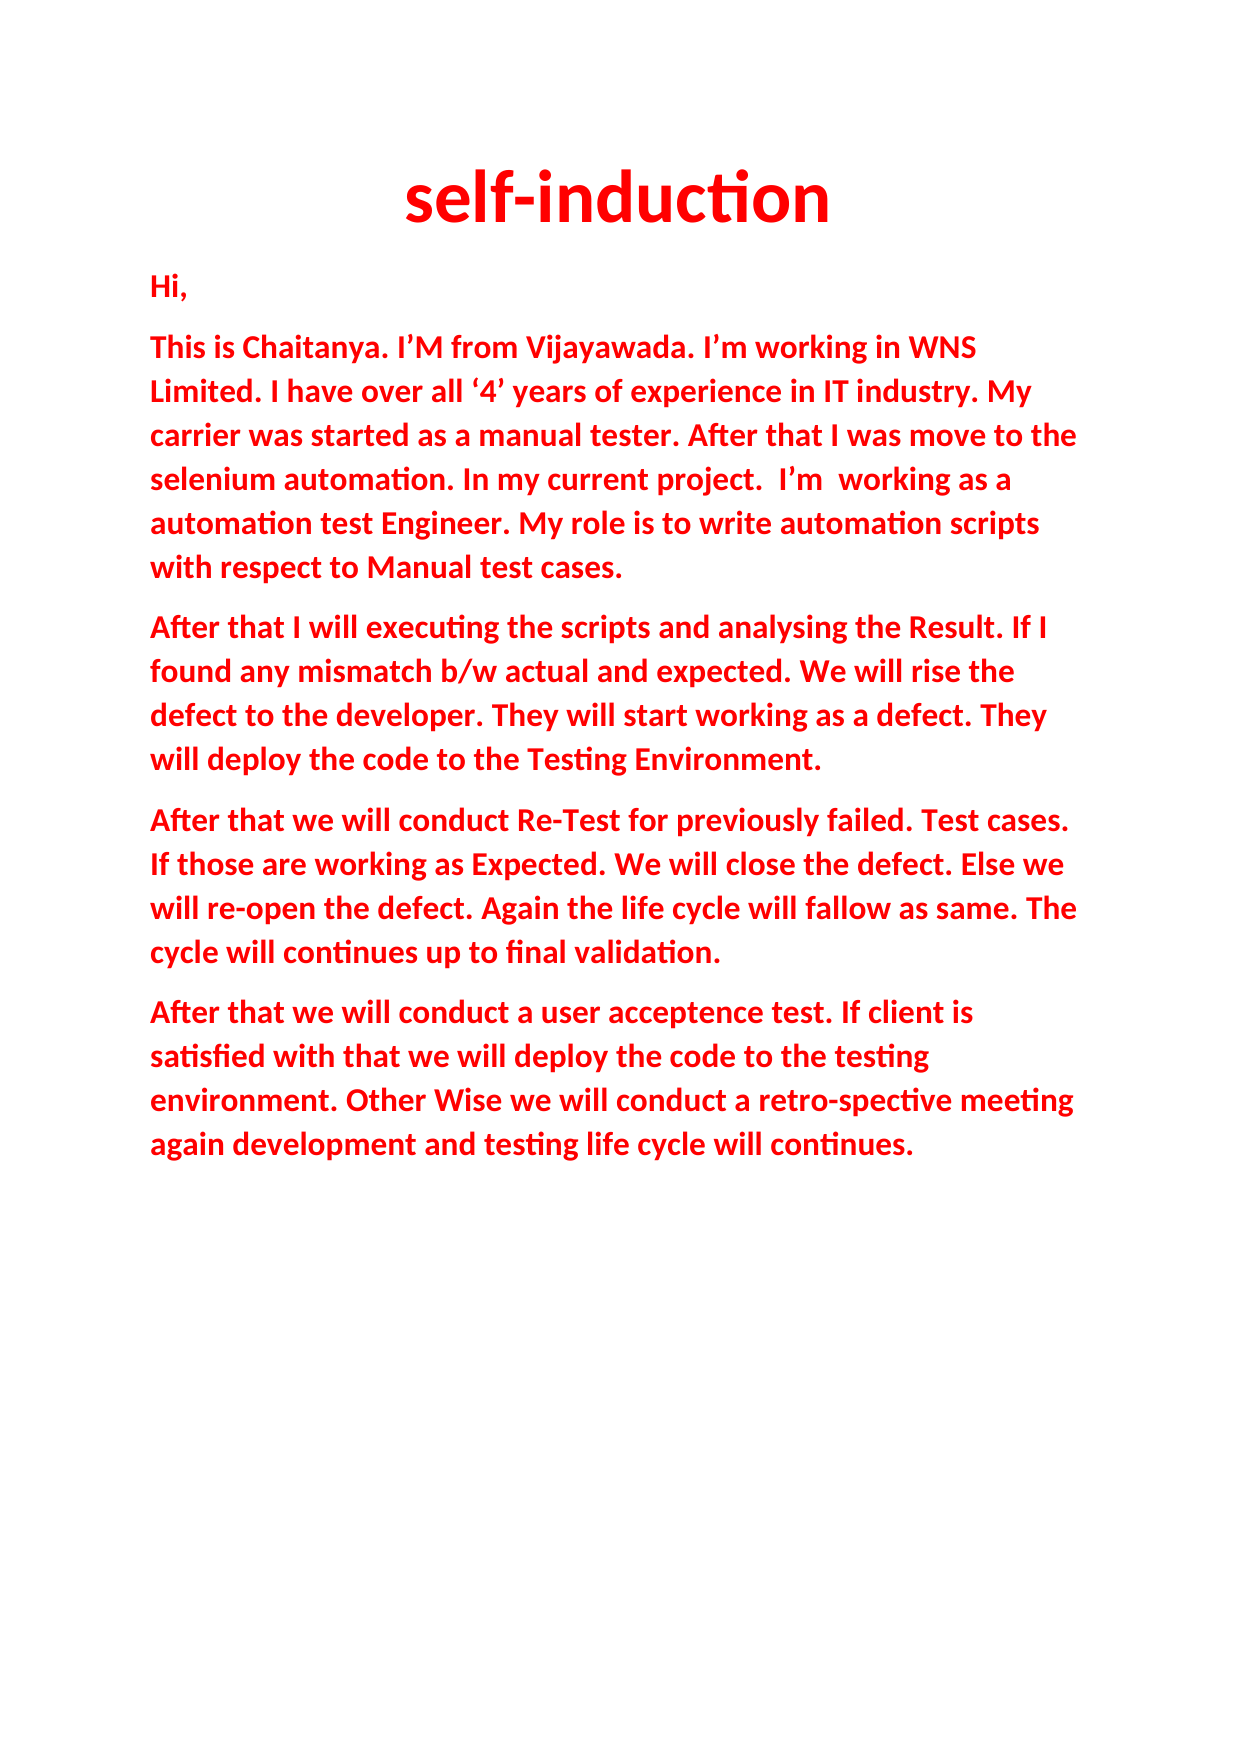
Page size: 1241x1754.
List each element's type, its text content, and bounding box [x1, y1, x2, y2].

text Hi, [150, 266, 1090, 306]
text self-induction [150, 150, 1090, 242]
text This is Chaitanya. I’M from Vijayawada. I’m working in WNS Limited. I have over all ‘4’ years of experience in IT industry. My carrier was started as a manual tester. After that I was move to the selenium automation. In my current project. I’m working as a automation test Engineer. My role is to write automation scripts with respect to Manual test cases. [150, 326, 1090, 587]
text After that we will conduct a user acceptence test. If client is satisfied with that we will deploy the code to the testing environment. Other Wise we will conduct a retro-spective meeting again development and testing life cycle will continues. [150, 992, 1090, 1164]
text After that I will executing the scripts and analysing the Result. If I found any mismatch b/w actual and expected. We will rise the defect to the developer. They will start working as a defect. They will deploy the code to the Testing Environment. [150, 607, 1090, 779]
text After that we will conduct Re-Test for previously failed. Test cases. If those are working as Expected. We will close the defect. Else we will re-open the defect. Again the life cycle will fallow as same. The cycle will continues up to final validation. [150, 799, 1090, 972]
